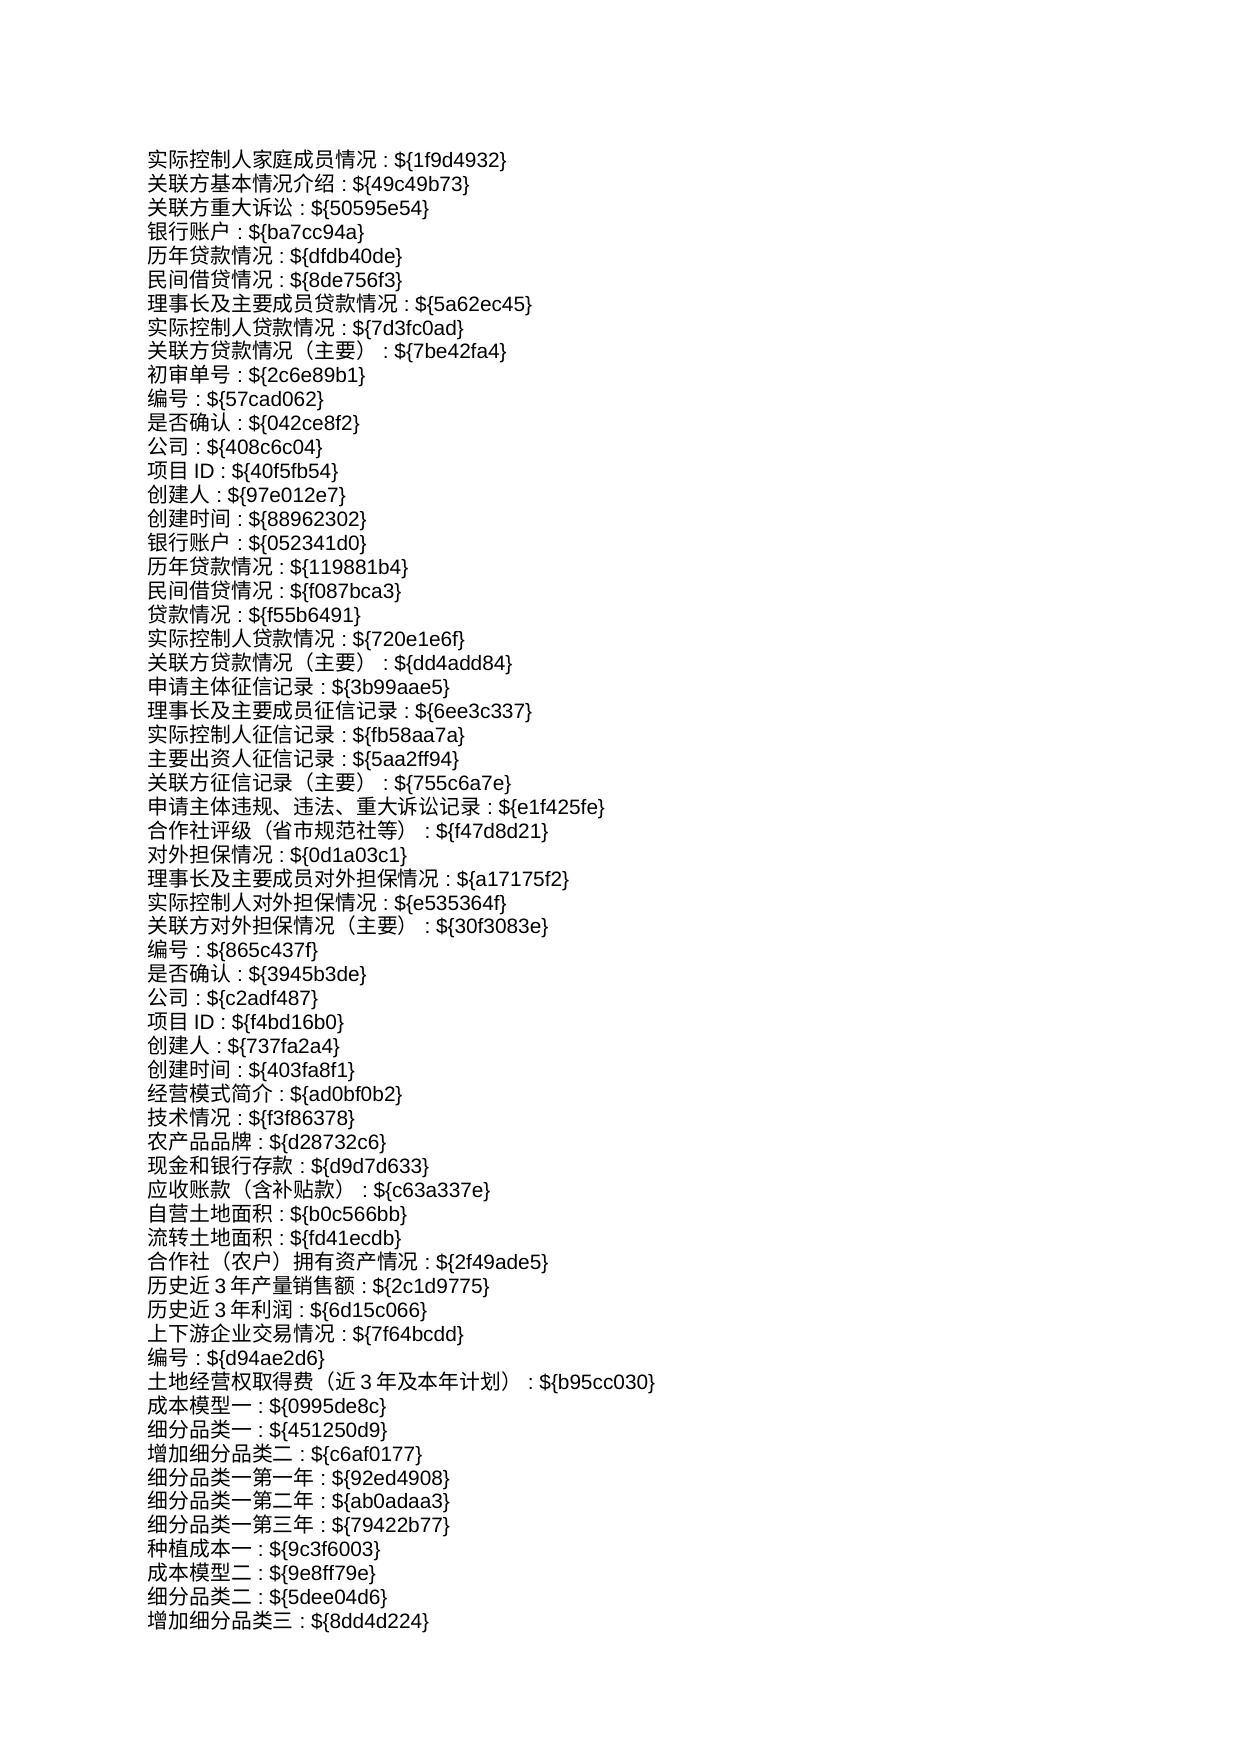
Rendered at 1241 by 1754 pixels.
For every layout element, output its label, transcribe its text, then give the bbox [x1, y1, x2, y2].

text 关联方征信记录（主要） : ${755c6a7e} [148, 771, 1092, 794]
text 成本模型二 : ${9e8ff79e} [148, 1561, 1092, 1585]
text 理事长及主要成员对外担保情况 : ${a17175f2} [148, 866, 1092, 890]
text 实际控制人贷款情况 : ${7d3fc0ad} [148, 315, 1092, 339]
text 自营土地面积 : ${b0c566bb} [148, 1202, 1092, 1226]
text 理事长及主要成员征信记录 : ${6ee3c337} [148, 699, 1092, 723]
text 理事长及主要成员贷款情况 : ${5a62ec45} [148, 291, 1092, 315]
text 民间借贷情况 : ${f087bca3} [148, 579, 1092, 603]
text 项目ID : ${40f5fb54} [148, 459, 1092, 483]
text 初审单号 : ${2c6e89b1} [148, 363, 1092, 387]
text 细分品类一第一年 : ${92ed4908} [148, 1465, 1092, 1489]
text 关联方贷款情况（主要） : ${7be42fa4} [148, 339, 1092, 363]
text 细分品类一第二年 : ${ab0adaa3} [148, 1489, 1092, 1513]
text 细分品类一第三年 : ${79422b77} [148, 1513, 1092, 1537]
text 经营模式简介 : ${ad0bf0b2} [148, 1082, 1092, 1106]
text 现金和银行存款 : ${d9d7d633} [148, 1154, 1092, 1178]
text 合作社评级（省市规范社等） : ${f47d8d21} [148, 818, 1092, 842]
text 细分品类二 : ${5dee04d6} [148, 1585, 1092, 1609]
text 是否确认 : ${042ce8f2} [148, 411, 1092, 435]
text 实际控制人对外担保情况 : ${e535364f} [148, 890, 1092, 914]
text 实际控制人贷款情况 : ${720e1e6f} [148, 627, 1092, 651]
text 上下游企业交易情况 : ${7f64bcdd} [148, 1322, 1092, 1346]
text 创建人 : ${97e012e7} [148, 483, 1092, 507]
text 公司 : ${c2adf487} [148, 986, 1092, 1010]
text 是否确认 : ${3945b3de} [148, 962, 1092, 986]
text 民间借贷情况 : ${8de756f3} [148, 267, 1092, 291]
text 编号 : ${57cad062} [148, 387, 1092, 411]
text 流转土地面积 : ${fd41ecdb} [148, 1226, 1092, 1250]
text 关联方贷款情况（主要） : ${dd4add84} [148, 651, 1092, 675]
text 历史近3年利润 : ${6d15c066} [148, 1298, 1092, 1322]
text 公司 : ${408c6c04} [148, 435, 1092, 459]
text 增加细分品类三 : ${8dd4d224} [148, 1609, 1092, 1633]
text 农产品品牌 : ${d28732c6} [148, 1130, 1092, 1154]
text 历年贷款情况 : ${dfdb40de} [148, 243, 1092, 267]
text 种植成本一 : ${9c3f6003} [148, 1537, 1092, 1561]
text 技术情况 : ${f3f86378} [148, 1106, 1092, 1130]
text 银行账户 : ${052341d0} [148, 531, 1092, 555]
text 历史近3年产量销售额 : ${2c1d9775} [148, 1274, 1092, 1298]
text 关联方基本情况介绍 : ${49c49b73} [148, 172, 1092, 196]
text 实际控制人征信记录 : ${fb58aa7a} [148, 723, 1092, 747]
text 编号 : ${865c437f} [148, 938, 1092, 962]
text 编号 : ${d94ae2d6} [148, 1346, 1092, 1369]
text 对外担保情况 : ${0d1a03c1} [148, 842, 1092, 866]
text 关联方对外担保情况（主要） : ${30f3083e} [148, 914, 1092, 938]
text 主要出资人征信记录 : ${5aa2ff94} [148, 747, 1092, 771]
text 项目ID : ${f4bd16b0} [148, 1010, 1092, 1034]
text 增加细分品类二 : ${c6af0177} [148, 1441, 1092, 1465]
text 应收账款（含补贴款） : ${c63a337e} [148, 1178, 1092, 1202]
text 合作社（农户）拥有资产情况 : ${2f49ade5} [148, 1250, 1092, 1274]
text 银行账户 : ${ba7cc94a} [148, 219, 1092, 243]
text 关联方重大诉讼 : ${50595e54} [148, 196, 1092, 219]
text 创建人 : ${737fa2a4} [148, 1034, 1092, 1058]
text 申请主体违规、违法、重大诉讼记录 : ${e1f425fe} [148, 794, 1092, 818]
text 申请主体征信记录 : ${3b99aae5} [148, 675, 1092, 699]
text 土地经营权取得费（近3年及本年计划） : ${b95cc030} [148, 1369, 1092, 1393]
text 历年贷款情况 : ${119881b4} [148, 555, 1092, 579]
text 创建时间 : ${403fa8f1} [148, 1058, 1092, 1082]
text 创建时间 : ${88962302} [148, 507, 1092, 531]
text 细分品类一 : ${451250d9} [148, 1417, 1092, 1441]
text 实际控制人家庭成员情况 : ${1f9d4932} [148, 148, 1092, 172]
text 成本模型一 : ${0995de8c} [148, 1393, 1092, 1417]
text 贷款情况 : ${f55b6491} [148, 603, 1092, 627]
